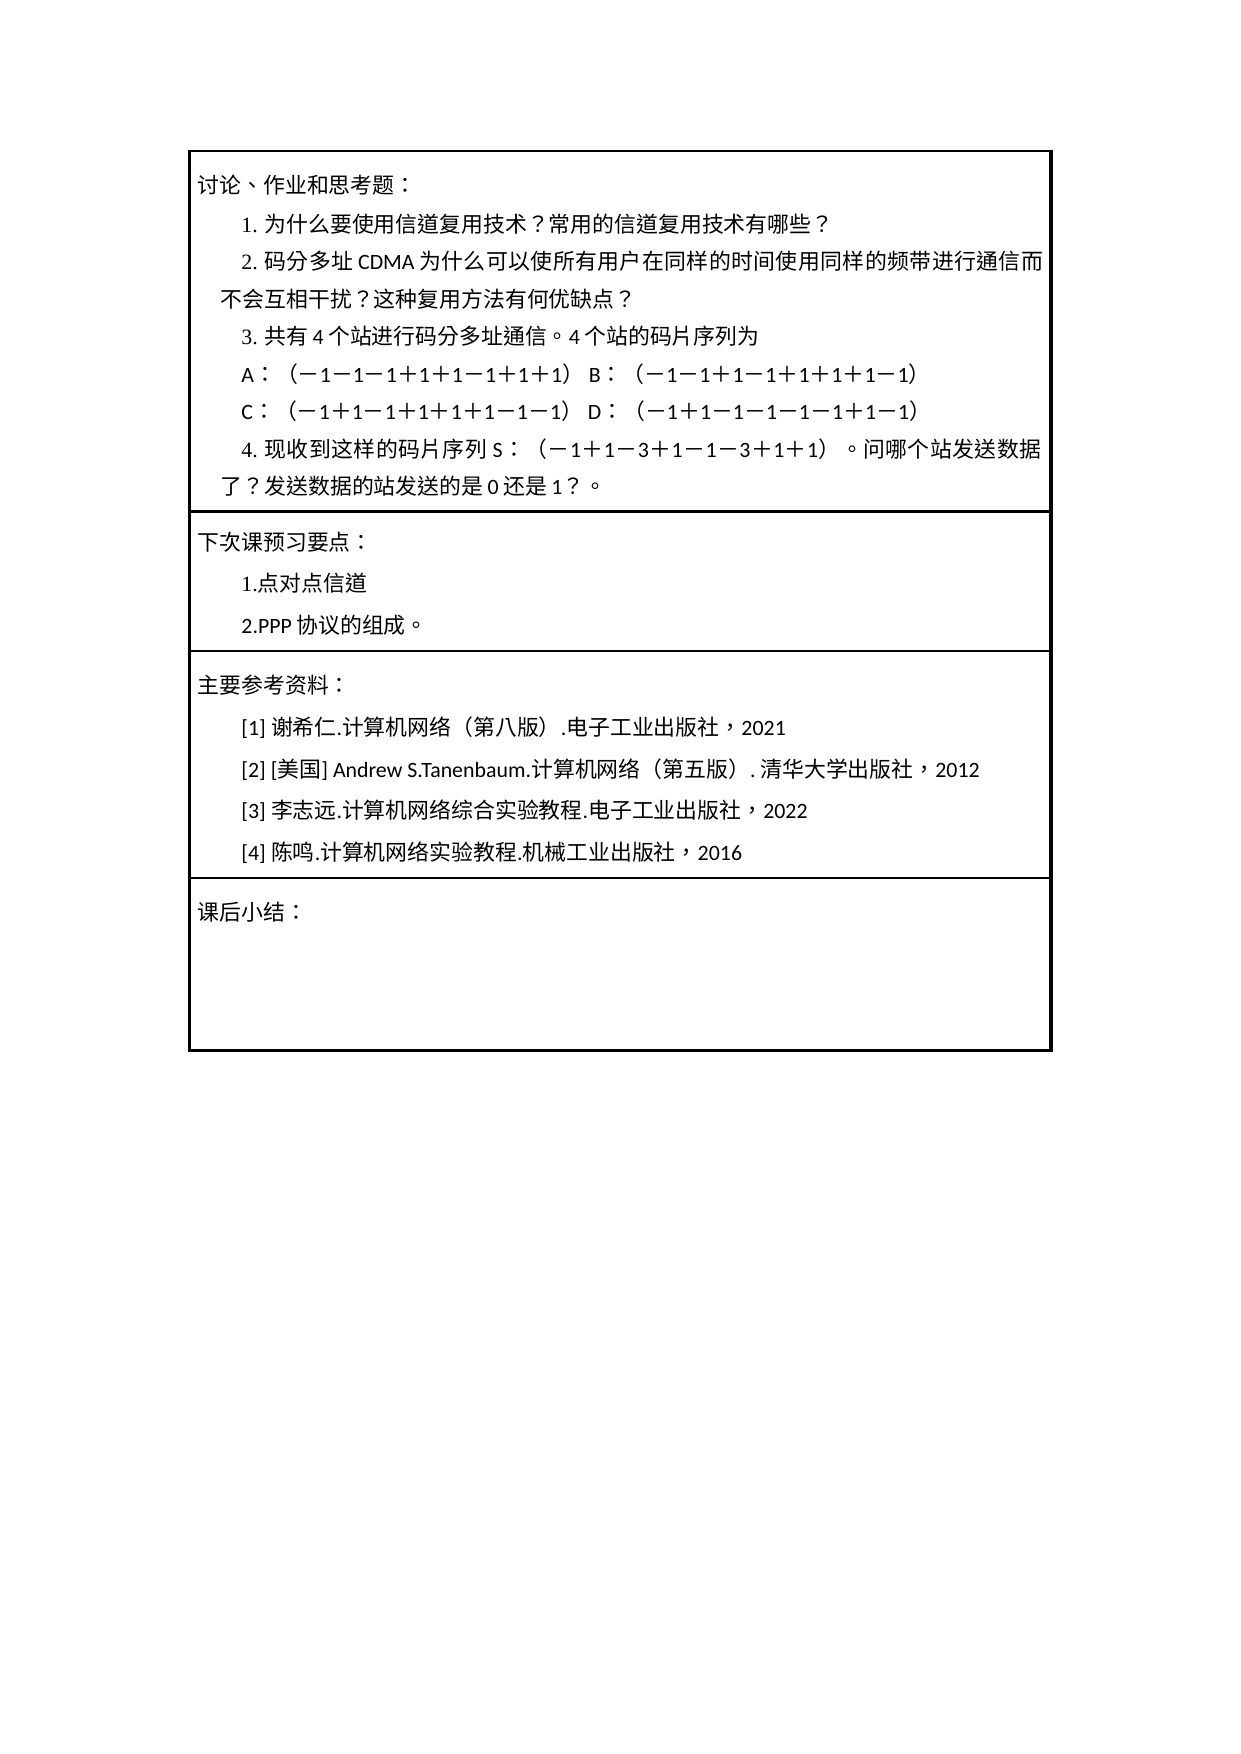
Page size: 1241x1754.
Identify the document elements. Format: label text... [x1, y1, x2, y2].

table_cell 讨论、作业和思考题： 为什么要使用信道复用技术？常用的信道复用技术有哪些？ 码分多址CDMA为什么可以使所有用户在同样的时间使用同样的频带进行通信而不会互相干扰？这种复用方法有何优缺点？ 共有4个站进行码分多址通信。4个站的码片序列为 A：（－1－1－1＋1＋1－1＋1＋1） B：（－1－1＋1－1＋1＋1＋1－1） C：（－1＋1－1＋1＋1＋1－1－1） D：（－1＋1－1－1－1－1＋1－1） 现收到这样的码片序列S：（－1＋1－3＋1－1－3＋1＋1）。问哪个站发送数据了？发送数据的站发送的是0还是1？。 [191, 152, 1049, 510]
table_cell 下次课预习要点： 点对点信道 PPP协议的组成。 [191, 513, 1049, 650]
table_cell 课后小结： [191, 879, 1049, 1048]
table_cell 主要参考资料： [1] 谢希仁.计算机网络（第八版）.电子工业出版社，2021 [2] [美国] Andrew S.Tanenbaum.计算机网络（第五版）. 清华大学出版社，2012 [3] 李志远.计算机网络综合实验教程.电子工业出版社，2022 [4] 陈鸣.计算机网络实验教程.机械工业出版社，2016 [191, 652, 1049, 877]
